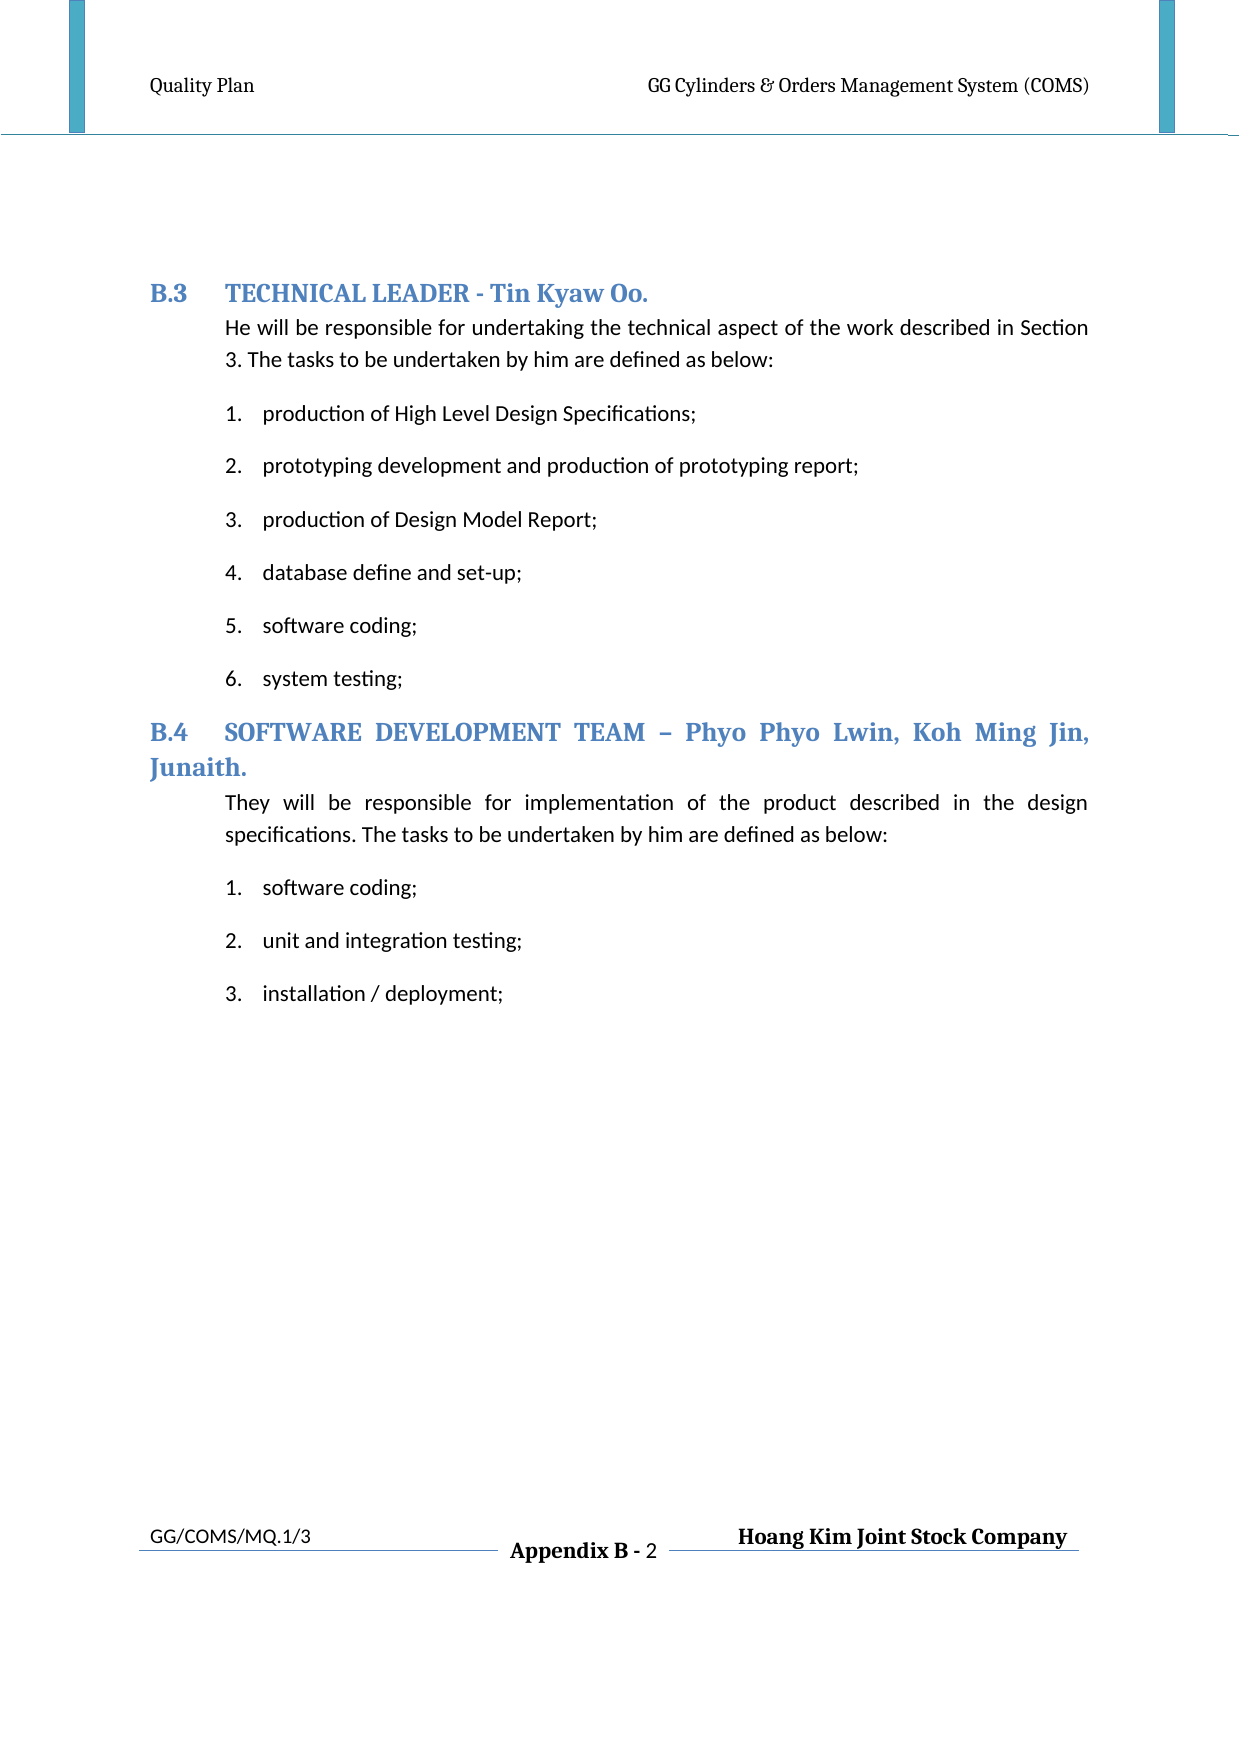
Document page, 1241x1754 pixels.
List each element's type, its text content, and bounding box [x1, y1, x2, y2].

list production of Design Model Report; [225, 505, 1090, 533]
list unit and integration testing; [225, 926, 1090, 954]
list database define and set-up; [225, 558, 1090, 586]
list software coding; [225, 611, 1090, 639]
text They will be responsible for implementation of the product described in the design specifications. The tasks to be undertaken by him are defined as below: [225, 788, 1090, 848]
list installation / deployment; [225, 979, 1090, 1007]
text He will be responsible for undertaking the technical aspect of the work described in Section 3. The tasks to be undertaken by him are defined as below: [225, 313, 1090, 374]
subtitle B.3 TECHNICAL LEADER - Tin Kyaw Oo. [150, 278, 1090, 309]
list system testing; [225, 664, 1090, 692]
list production of High Level Design Specifications; [225, 399, 1090, 427]
subtitle B.4 SOFTWARE DEVELOPMENT TEAM – Phyo Phyo Lwin, Koh Ming Jin, Junaith. [150, 717, 1090, 784]
list prototyping development and production of prototyping report; [225, 452, 1090, 480]
list software coding; [225, 873, 1090, 901]
